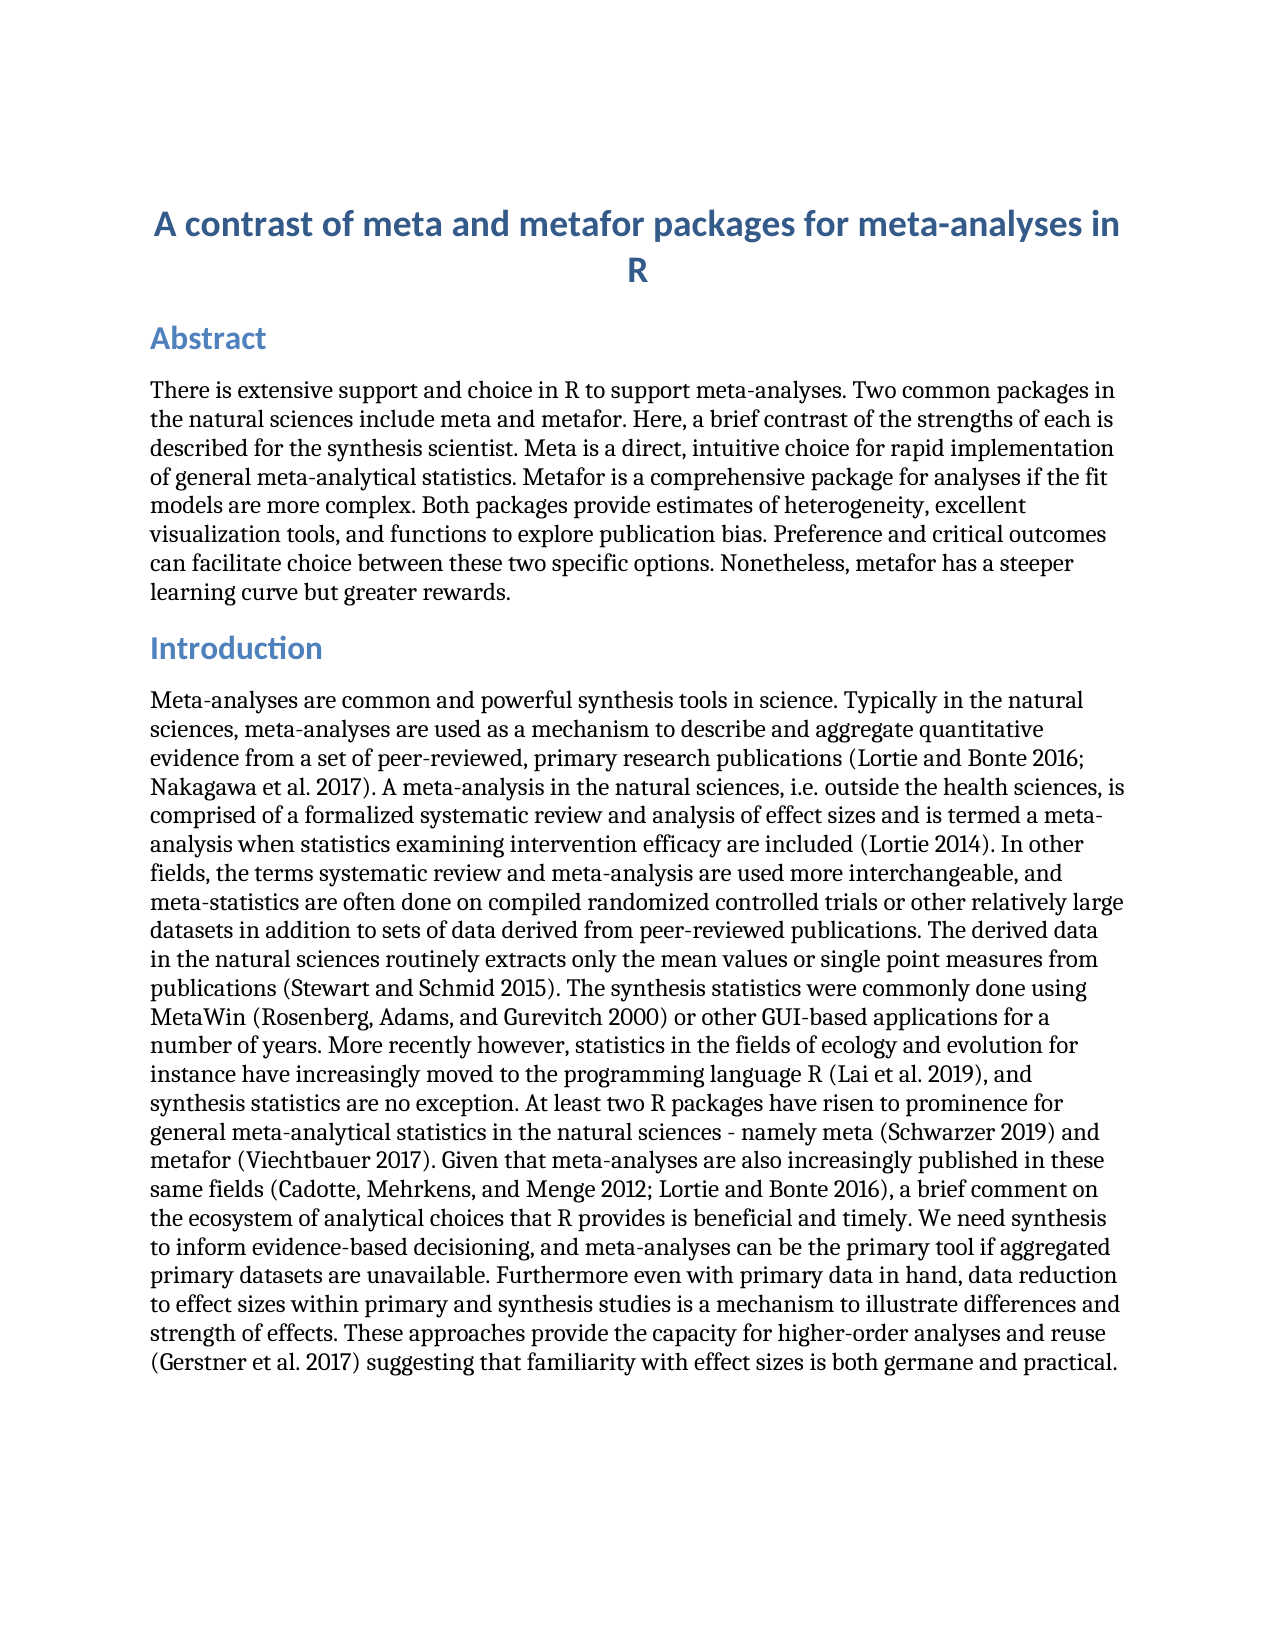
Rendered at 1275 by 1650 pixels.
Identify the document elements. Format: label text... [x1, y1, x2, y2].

title A contrast of meta and metafor packages for meta-analyses in R [150, 200, 1125, 292]
subtitle Abstract [150, 317, 1125, 357]
text Meta-analyses are common and powerful synthesis tools in science. Typically in the natural sciences, meta-analyses are used as a mechanism to describe and aggregate quantitative evidence from a set of peer-reviewed, primary research publications (Lortie and Bonte 2016; Nakagawa et al. 2017). A meta-analysis in the natural sciences, i.e. outside the health sciences, is comprised of a formalized systematic review and analysis of effect sizes and is termed a meta-analysis when statistics examining intervention efficacy are included (Lortie 2014). In other fields, the terms systematic review and meta-analysis are used more interchangeable, and meta-statistics are often done on compiled randomized controlled trials or other relatively large datasets in addition to sets of data derived from peer-reviewed publications. The derived data in the natural sciences routinely extracts only the mean values or single point measures from publications (Stewart and Schmid 2015). The synthesis statistics were commonly done using MetaWin (Rosenberg, Adams, and Gurevitch 2000) or other GUI-based applications for a number of years. More recently however, statistics in the fields of ecology and evolution for instance have increasingly moved to the programming language R (Lai et al. 2019), and synthesis statistics are no exception. At least two R packages have risen to prominence for general meta-analytical statistics in the natural sciences - namely meta (Schwarzer 2019) and metafor (Viechtbauer 2017). Given that meta-analyses are also increasingly published in these same fields (Cadotte, Mehrkens, and Menge 2012; Lortie and Bonte 2016), a brief comment on the ecosystem of analytical choices that R provides is beneficial and timely. We need synthesis to inform evidence-based decisioning, and meta-analyses can be the primary tool if aggregated primary datasets are unavailable. Furthermore even with primary data in hand, data reduction to effect sizes within primary and synthesis studies is a mechanism to illustrate differences and strength of effects. These approaches provide the capacity for higher-order analyses and reuse (Gerstner et al. 2017) suggesting that familiarity with effect sizes is both germane and practical. [150, 686, 1125, 1376]
subtitle Introduction [150, 627, 1125, 668]
text There is extensive support and choice in R to support meta-analyses. Two common packages in the natural sciences include meta and metafor. Here, a brief contrast of the strengths of each is described for the synthesis scientist. Meta is a direct, intuitive choice for rapid implementation of general meta-analytical statistics. Metafor is a comprehensive package for analyses if the fit models are more complex. Both packages provide estimates of heterogeneity, excellent visualization tools, and functions to explore publication bias. Preference and critical outcomes can facilitate choice between these two specific options. Nonetheless, metafor has a steeper learning curve but greater rewards. [150, 376, 1125, 606]
